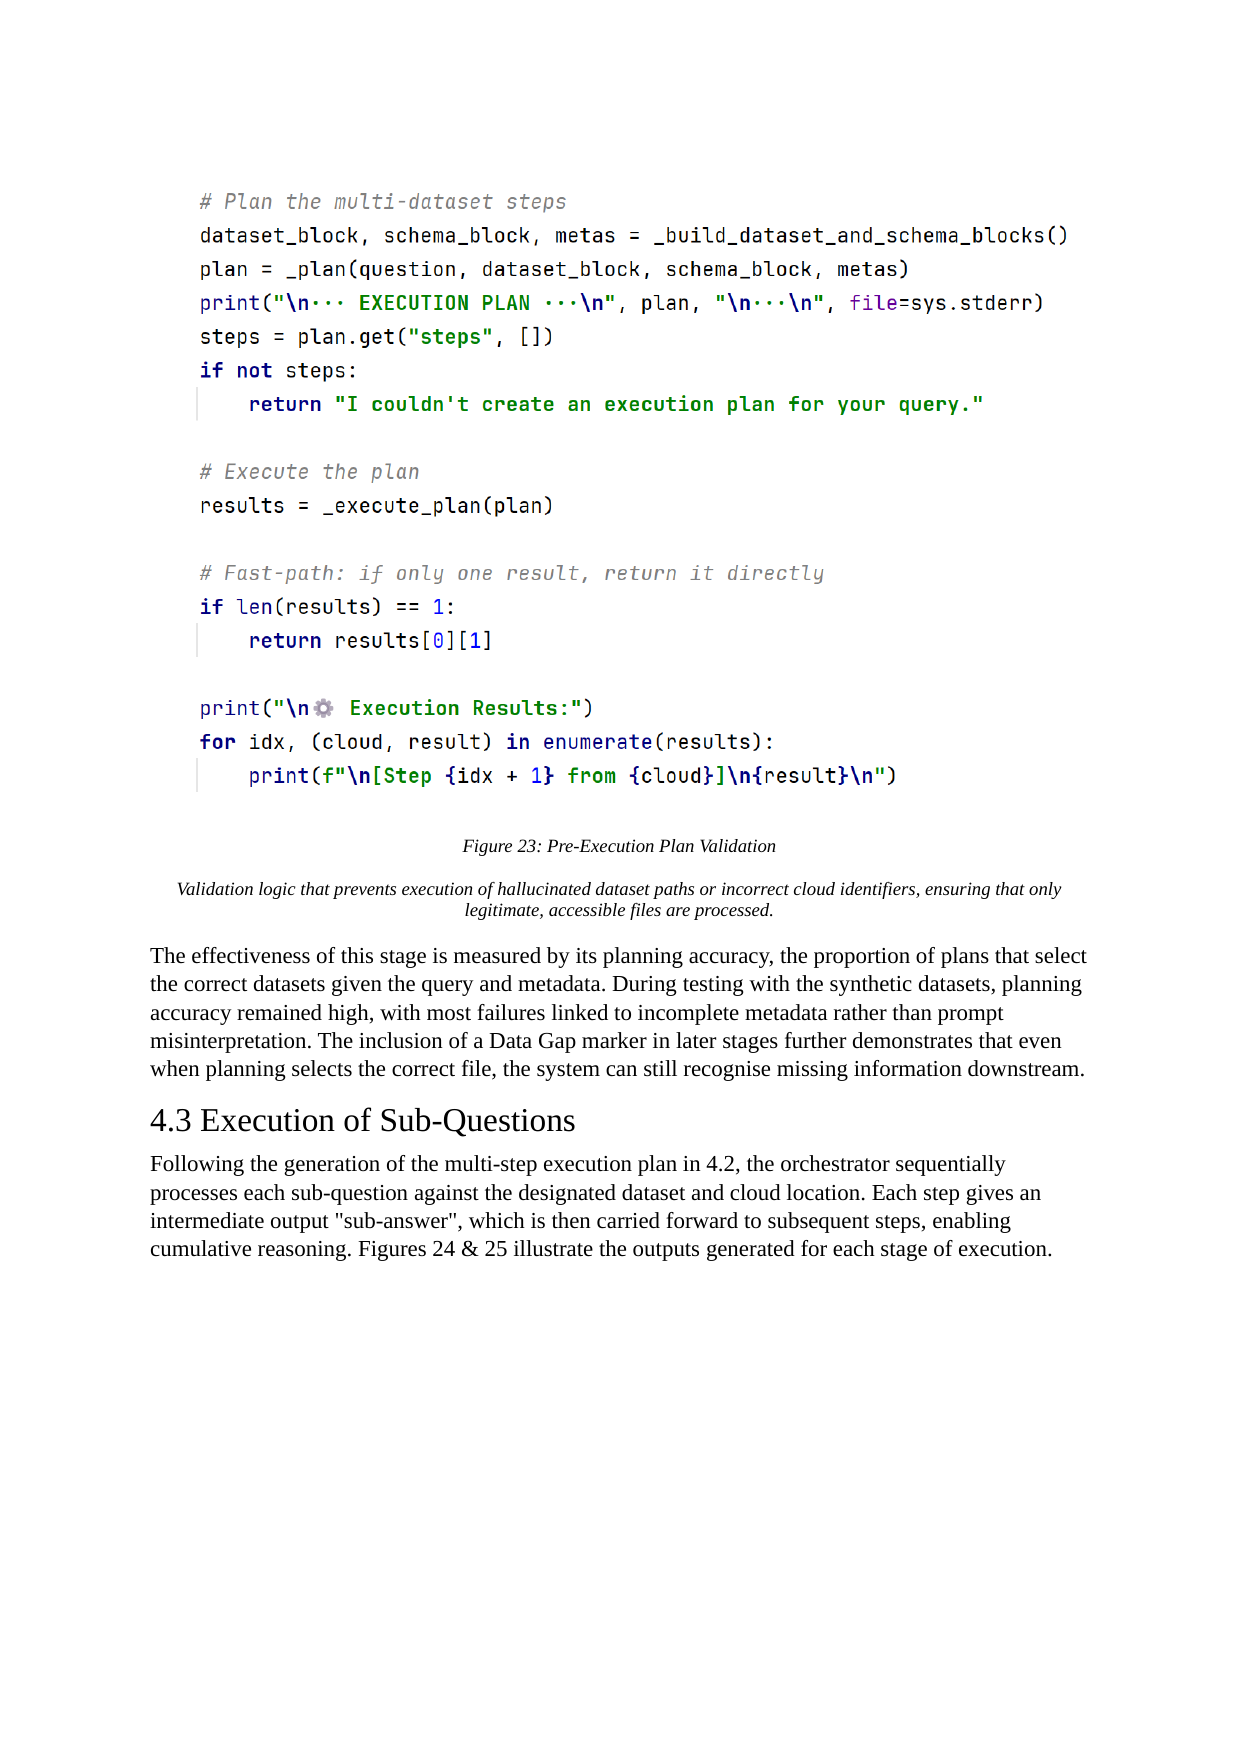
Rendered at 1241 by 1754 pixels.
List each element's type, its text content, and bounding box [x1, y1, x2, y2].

text Validation logic that prevents execution of hallucinated dataset paths or incorrect cloud identifiers, ensuring that only legitimate, accessible files are processed. [150, 878, 1090, 921]
text Following the generation of the multi-step execution plan in 4.2, the orchestrator sequentially processes each sub-question against the designated dataset and cloud location. Each step gives an intermediate output "sub-answer", which is then carried forward to subsequent steps, enabling cumulative reasoning. Figures 24 & 25 illustrate the outputs generated for each stage of execution. [150, 1150, 1090, 1262]
picture [150, 183, 1091, 817]
text Figure 23: Pre-Execution Plan Validation [150, 835, 1090, 857]
text The effectiveness of this stage is measured by its planning accuracy, the proportion of plans that select the correct datasets given the query and metadata. During testing with the synthetic datasets, planning accuracy remained high, with most failures linked to incomplete metadata rather than prompt misinterpretation. The inclusion of a Data Gap marker in later stages further demonstrates that even when planning selects the correct file, the system can still recognise missing information downstream. [150, 942, 1090, 1082]
subtitle 4.3 Execution of Sub-Questions [150, 1101, 1090, 1139]
